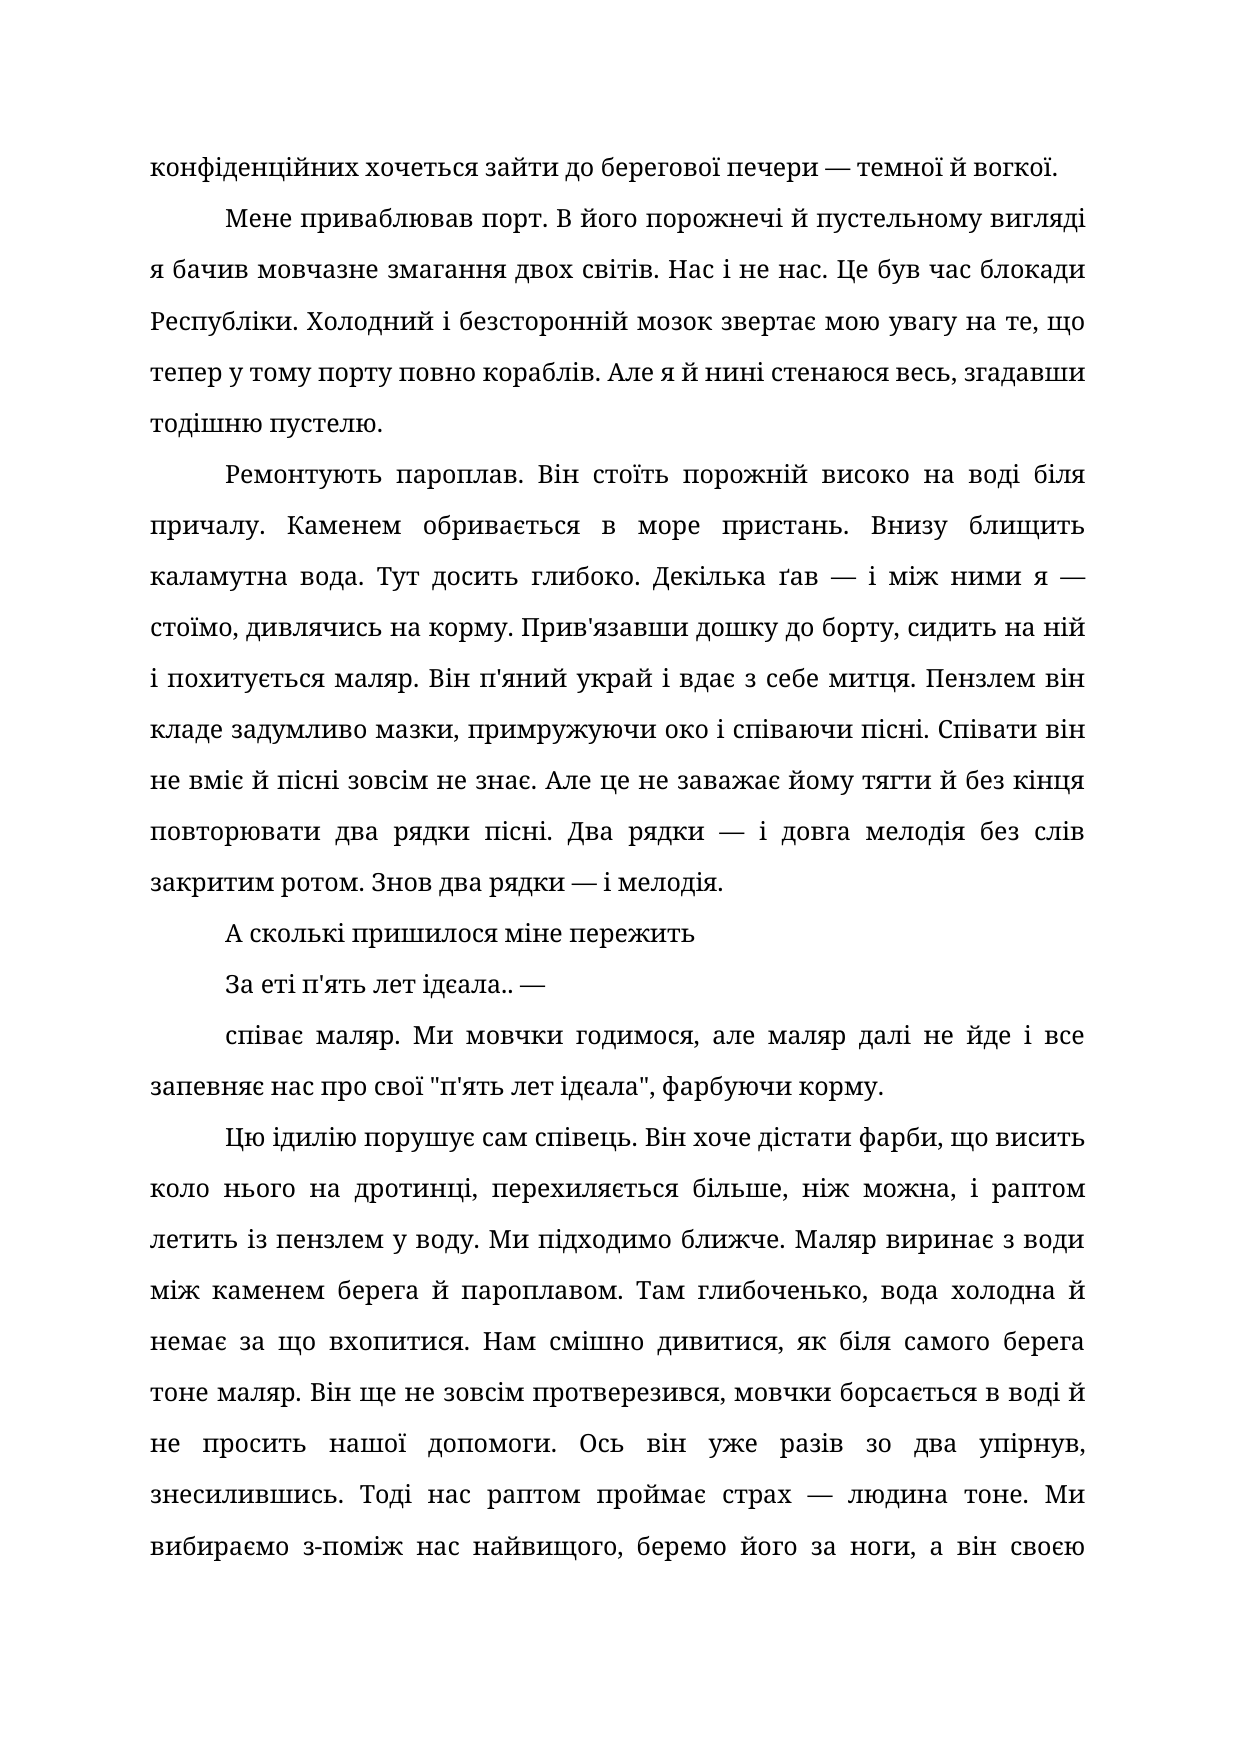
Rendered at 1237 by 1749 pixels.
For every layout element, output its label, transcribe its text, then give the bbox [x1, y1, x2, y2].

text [150, 1120, 1086, 1562]
text Ремонтують пароплав. Він стоїть порожній високо на воді біля причалу. Каменем обривається в море пристань. Внизу блищить каламутна вода. Тут досить глибоко. Декілька ґав — і між ними я — стоїмо, дивлячись на корму. Прив'язавши дошку до борту, сидить на ній і похитується маляр. Він п'яний украй і вдає з себе митця. Пензлем він кладе задумливо мазки, примружуючи око і співаючи пісні. Співати він не вміє й пісні зовсім не знає. Але це не заважає йому тягти й без кінця повторювати два рядки пісні. Два рядки — і довга мелодія без слів закритим ротом. Знов два рядки — і мелодія. [150, 456, 1086, 899]
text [150, 150, 1086, 184]
text За еті п'ять лет ідєала.. — [150, 967, 1086, 1001]
text співає маляр. Ми мовчки годимося, але маляр далі не йде і все запевняє нас про свої "п'ять лет ідєала", фарбуючи корму. [150, 1018, 1086, 1103]
text А сколькі пришилося міне пережить [150, 916, 1086, 950]
text Мене приваблював порт. В його порожнечі й пустельному вигляді я бачив мовчазне змагання двох світів. Нас і не нас. Це був час блокади Республіки. Холодний і безсторонній мозок звертає мою увагу на те, що тепер у тому порту повно кораблів. Але я й нині стенаюся весь, згадавши тодішню пустелю. [150, 201, 1086, 439]
